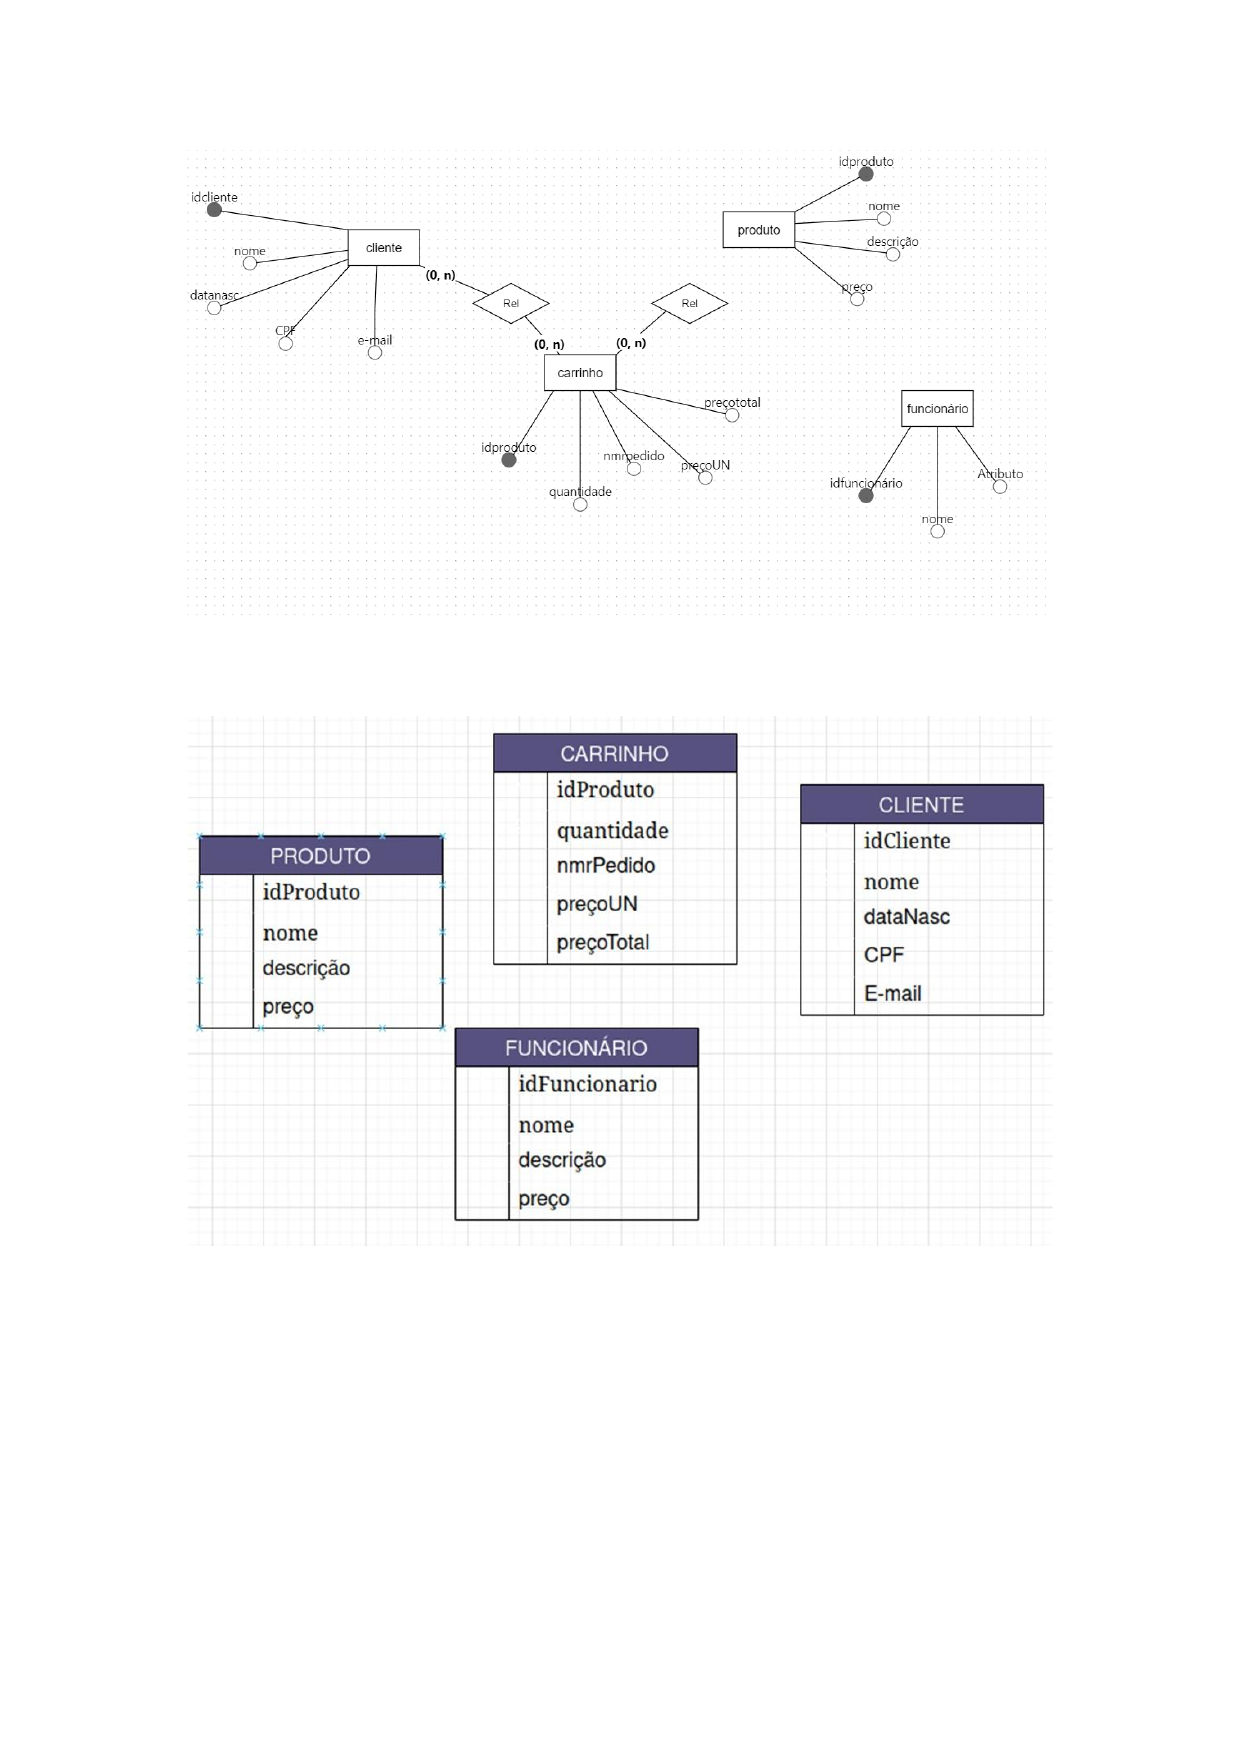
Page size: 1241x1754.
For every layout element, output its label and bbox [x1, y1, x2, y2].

picture [187, 716, 1053, 1246]
picture [187, 150, 1053, 615]
